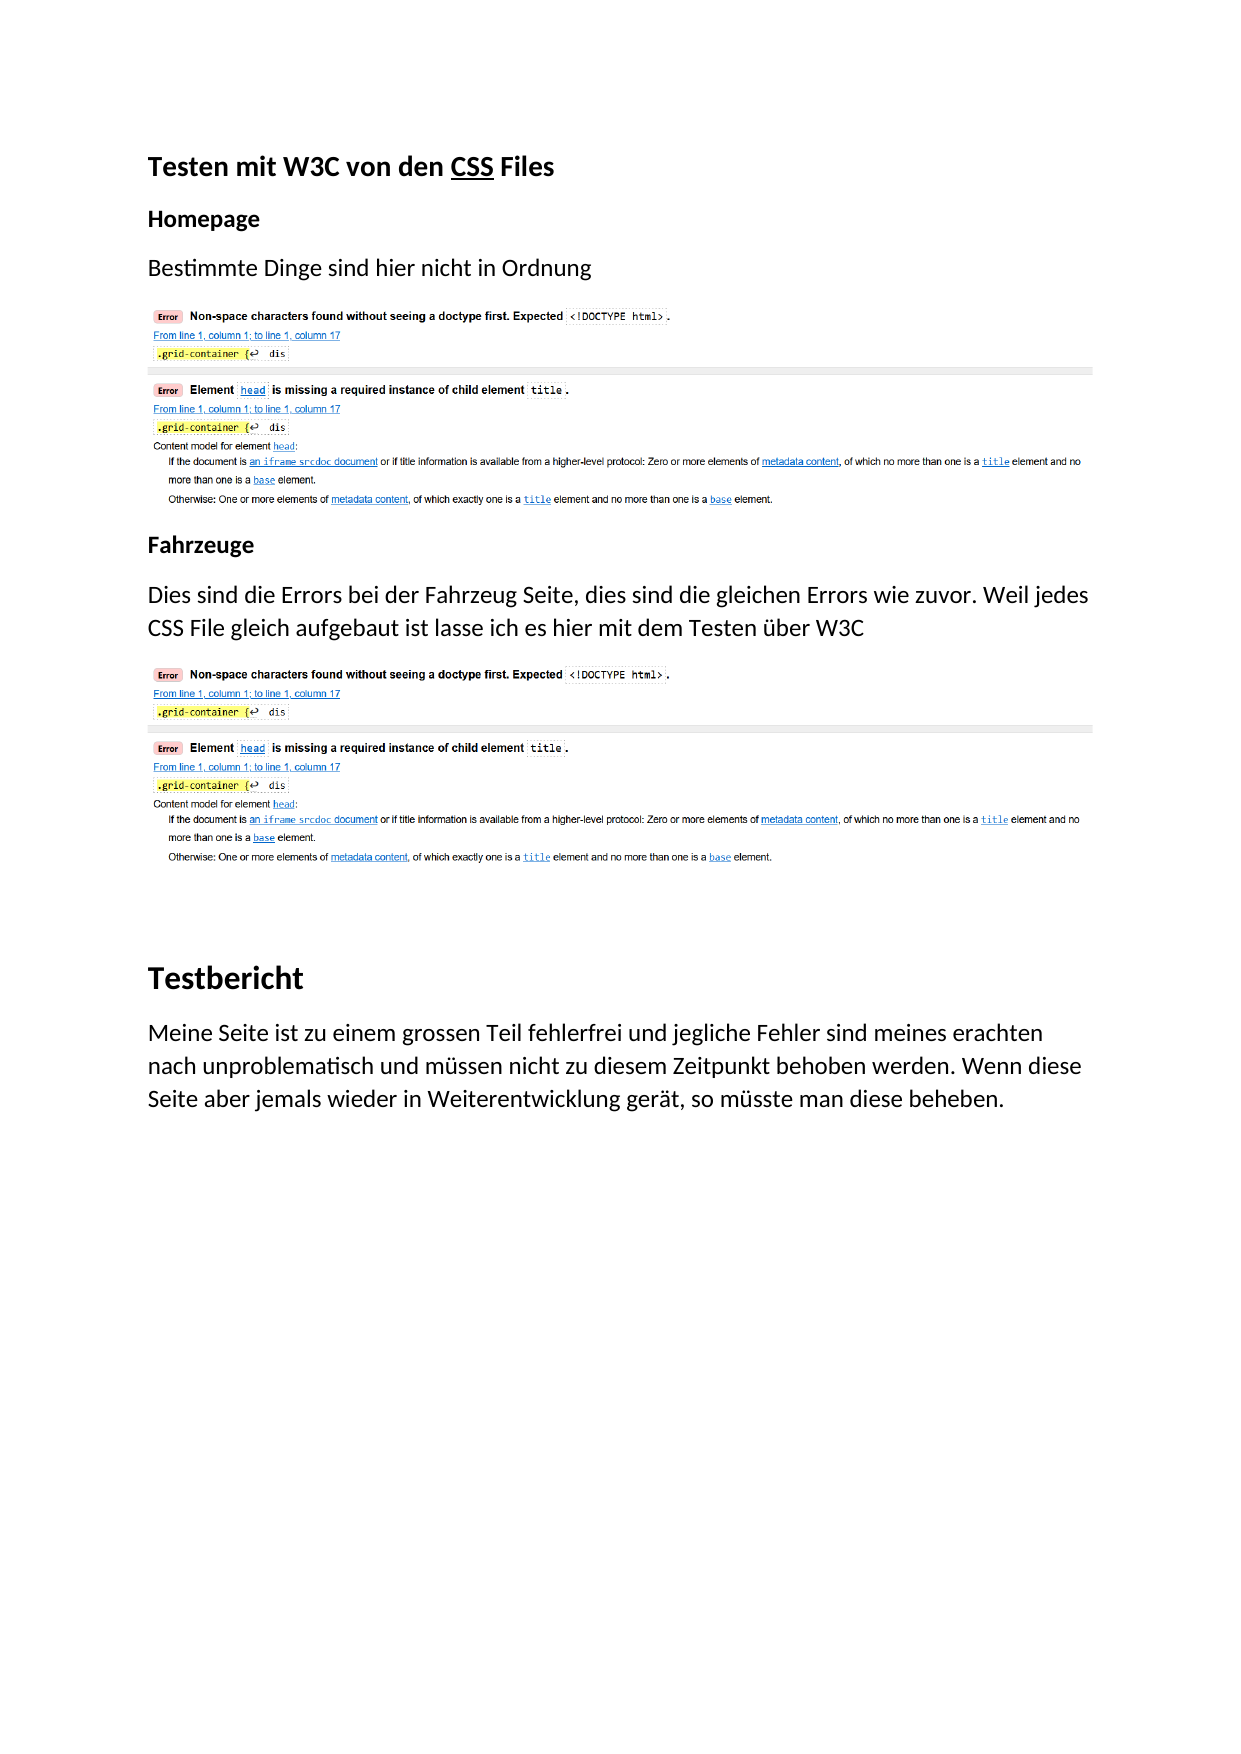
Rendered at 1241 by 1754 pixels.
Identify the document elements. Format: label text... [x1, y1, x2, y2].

text Bestimmte Dinge sind hier nicht in Ordnung [148, 252, 1093, 283]
picture [147, 661, 1093, 867]
text Testen mit W3C von den CSS Files [148, 148, 1093, 183]
text Fahrzeuge [148, 529, 1093, 560]
text Dies sind die Errors bei der Fahrzeug Seite, dies sind die gleichen Errors wie zuvor. Weil jedes CSS File gleich aufgebaut ist lasse ich es hier mit dem Testen über W3C [148, 579, 1093, 642]
text Testbericht [148, 957, 1093, 997]
text Meine Seite ist zu einem grossen Teil fehlerfrei und jegliche Fehler sind meines erachten nach unproblematisch und müssen nicht zu diesem Zeitpunkt behoben werden. Wenn diese Seite aber jemals wieder in Weiterentwicklung gerät, so müsste man diese beheben. [148, 1017, 1093, 1114]
text Homepage [148, 203, 1093, 233]
picture [147, 301, 1093, 511]
